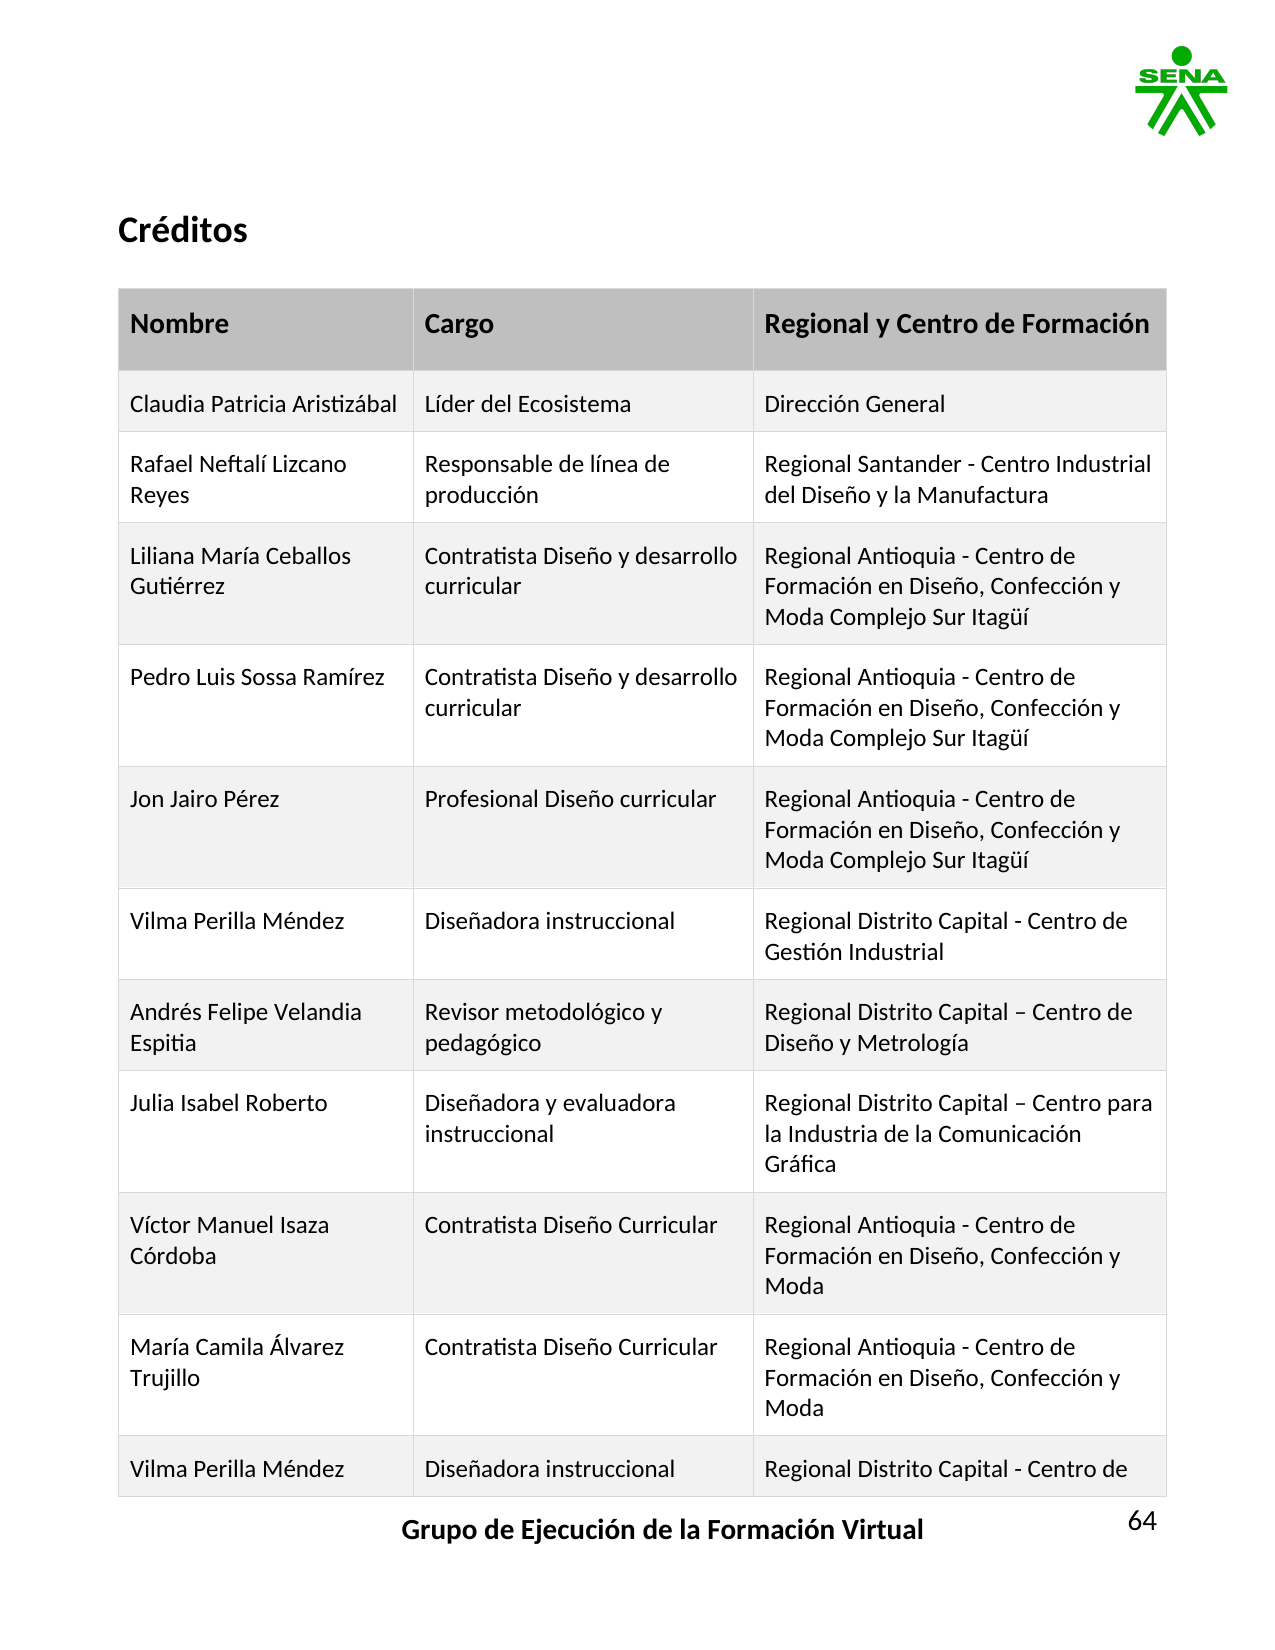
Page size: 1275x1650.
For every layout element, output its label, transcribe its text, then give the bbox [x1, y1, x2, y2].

picture [1135, 46, 1228, 136]
table_cell Contratista Diseño y desarrollo curricular [414, 645, 753, 766]
table_cell Víctor Manuel Isaza Córdoba [119, 1193, 413, 1313]
table_cell Diseñadora y evaluadora instruccional [414, 1071, 753, 1192]
table_header Nombre [119, 289, 413, 370]
table_cell Regional Distrito Capital - Centro de Gestión Industrial [754, 889, 1166, 979]
table_cell Responsable de línea de producción [414, 432, 753, 522]
table_cell Andrés Felipe Velandia Espitia [119, 980, 413, 1070]
table_cell Regional Antioquia - Centro de Formación en Diseño, Confección y Moda Complejo Sur Itagüí [754, 767, 1166, 887]
table_cell Julia Isabel Roberto [119, 1071, 413, 1192]
table_cell Regional Distrito Capital - Centro de Gestión Industrial [754, 1436, 1166, 1496]
table_cell Claudia Patricia Aristizábal [119, 371, 413, 431]
table_cell Regional Antioquia - Centro de Formación en Diseño, Confección y Moda [754, 1315, 1166, 1435]
table_cell Regional Antioquia - Centro de Formación en Diseño, Confección y Moda Complejo Sur Itagüí [754, 645, 1166, 766]
table_cell Liliana María Ceballos Gutiérrez [119, 523, 413, 644]
table_header Cargo [414, 289, 753, 370]
table_cell Contratista Diseño Curricular [414, 1315, 753, 1435]
table_cell Regional Antioquia - Centro de Formación en Diseño, Confección y Moda [754, 1193, 1166, 1313]
table_cell Regional Antioquia - Centro de Formación en Diseño, Confección y Moda Complejo Sur Itagüí [754, 523, 1166, 644]
table_cell Diseñadora instruccional [414, 889, 753, 979]
table_cell Diseñadora instruccional [414, 1436, 753, 1496]
table_cell Contratista Diseño Curricular [414, 1193, 753, 1313]
table_cell Regional Santander - Centro Industrial del Diseño y la Manufactura [754, 432, 1166, 522]
table_cell Profesional Diseño curricular [414, 767, 753, 887]
table_cell Regional Distrito Capital – Centro de Diseño y Metrología [754, 980, 1166, 1070]
table_cell Pedro Luis Sossa Ramírez [119, 645, 413, 766]
table_cell Vilma Perilla Méndez [119, 1436, 413, 1496]
table_cell María Camila Álvarez Trujillo [119, 1315, 413, 1435]
table_cell Vilma Perilla Méndez [119, 889, 413, 979]
table_cell Contratista Diseño y desarrollo curricular [414, 523, 753, 644]
table_cell Regional Distrito Capital – Centro para la Industria de la Comunicación Gráfica [754, 1071, 1166, 1192]
table_cell Líder del Ecosistema [414, 371, 753, 431]
table_cell Jon Jairo Pérez [119, 767, 413, 887]
table_cell Dirección General [754, 371, 1166, 431]
table_header Regional y Centro de Formación [754, 289, 1166, 370]
text Créditos [118, 206, 1157, 252]
table_cell Rafael Neftalí Lizcano Reyes [119, 432, 413, 522]
table_cell Revisor metodológico y pedagógico [414, 980, 753, 1070]
